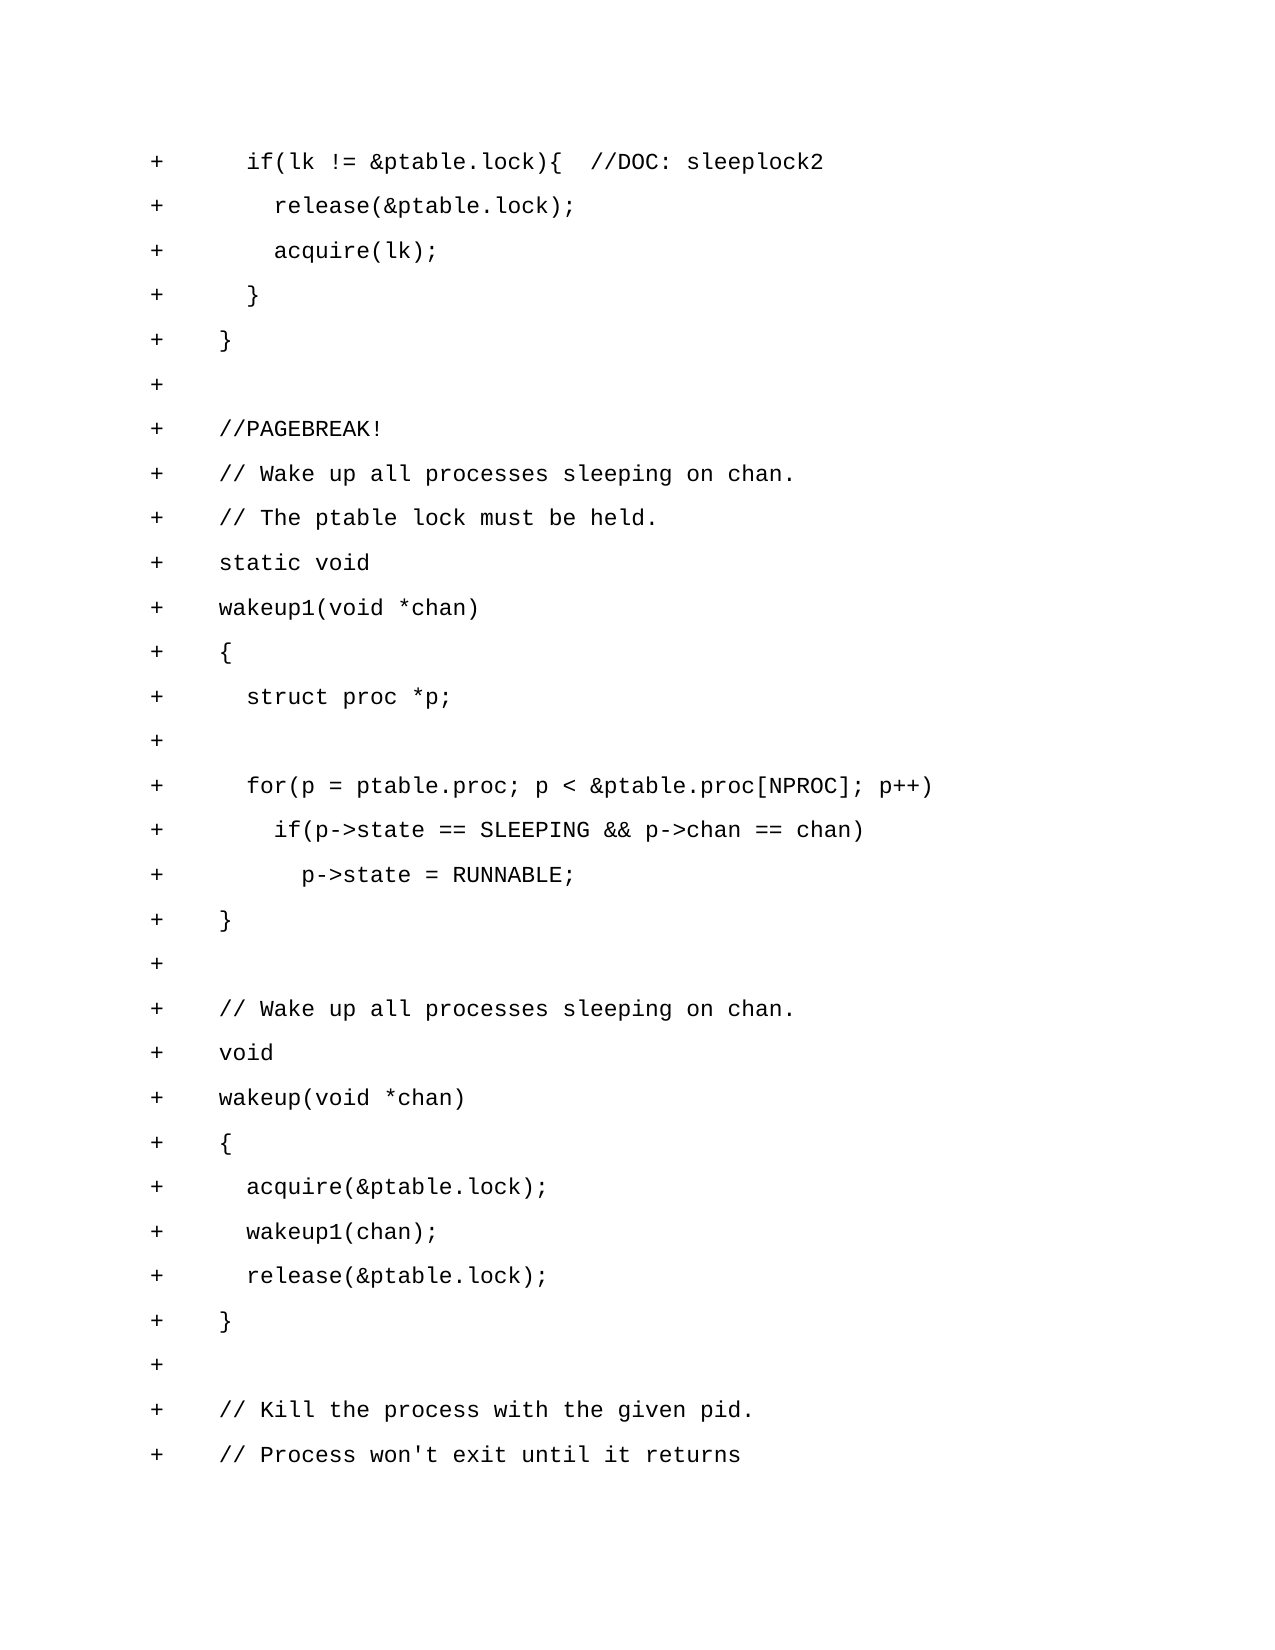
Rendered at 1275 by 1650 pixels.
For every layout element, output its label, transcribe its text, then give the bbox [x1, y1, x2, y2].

text + // Process won't exit until it returns [150, 1443, 1125, 1469]
text + for(p = ptable.proc; p < &ptable.proc[NPROC]; p++) [150, 774, 1125, 800]
text + wakeup1(void *chan) [150, 596, 1125, 622]
text + // Kill the process with the given pid. [150, 1398, 1125, 1424]
text + void [150, 1042, 1125, 1068]
text + wakeup(void *chan) [150, 1086, 1125, 1112]
text + struct proc *p; [150, 685, 1125, 711]
text + static void [150, 551, 1125, 577]
text + } [150, 284, 1125, 310]
text + release(&ptable.lock); [150, 1264, 1125, 1291]
text + wakeup1(chan); [150, 1220, 1125, 1246]
text + [150, 952, 1125, 978]
text + [150, 729, 1125, 756]
text + // Wake up all processes sleeping on chan. [150, 997, 1125, 1023]
text + release(&ptable.lock); [150, 194, 1125, 221]
text + { [150, 640, 1125, 666]
text + } [150, 1309, 1125, 1335]
text + } [150, 908, 1125, 934]
text + [150, 373, 1125, 399]
text + [150, 1354, 1125, 1380]
text + p->state = RUNNABLE; [150, 863, 1125, 889]
text + if(p->state == SLEEPING && p->chan == chan) [150, 819, 1125, 845]
text + if(lk != &ptable.lock){ //DOC: sleeplock2 [150, 150, 1125, 176]
text + //PAGEBREAK! [150, 417, 1125, 443]
text + // The ptable lock must be held. [150, 507, 1125, 533]
text + // Wake up all processes sleeping on chan. [150, 462, 1125, 488]
text + acquire(&ptable.lock); [150, 1175, 1125, 1201]
text + { [150, 1131, 1125, 1157]
text + } [150, 328, 1125, 354]
text + acquire(lk); [150, 239, 1125, 265]
